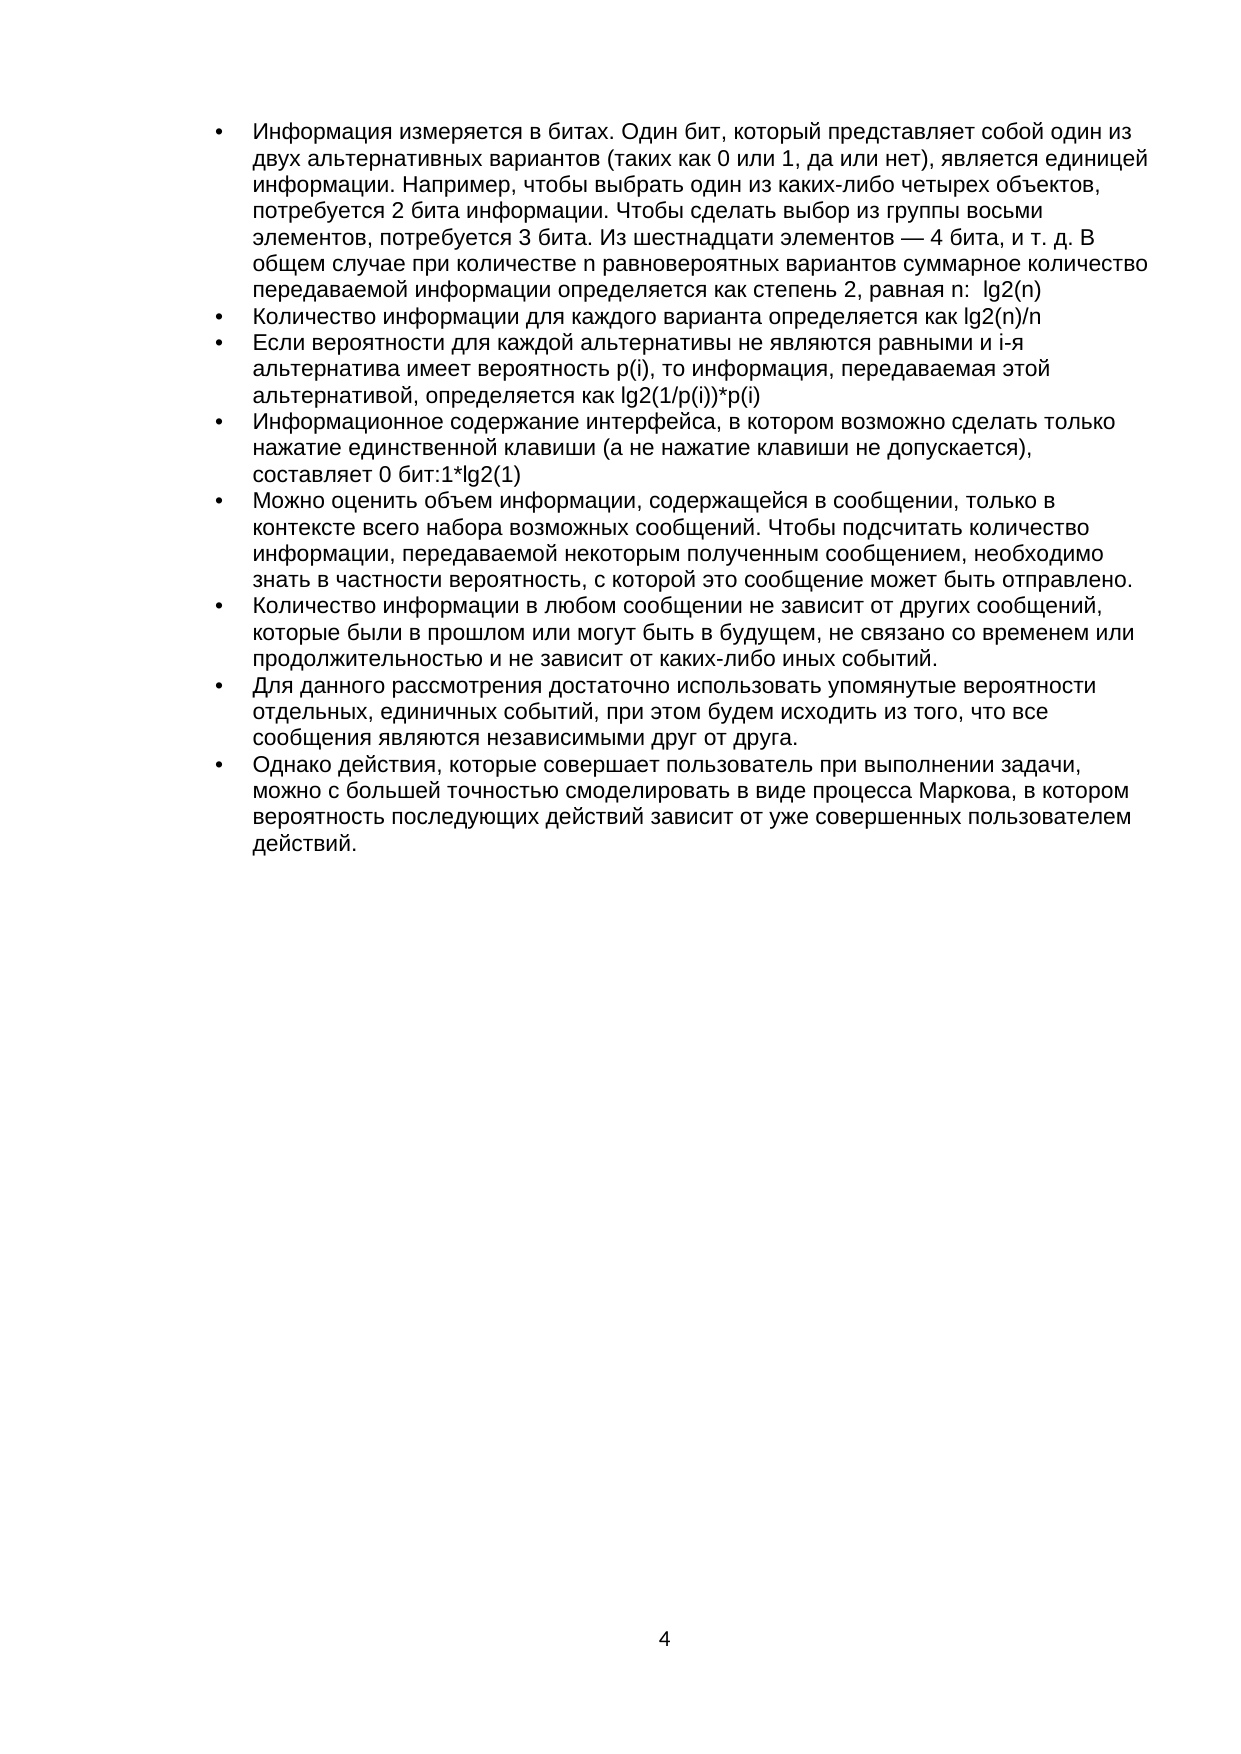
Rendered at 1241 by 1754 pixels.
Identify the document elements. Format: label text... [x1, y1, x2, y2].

list Количество информации для каждого варианта определяется как lg2(n)/n [215, 303, 1152, 329]
list Если вероятности для каждой альтернативы не являются равными и i-я альтернатива имеет вероятность p(i), то информация, передаваемая этой альтернативой, определяется как lg2(1/p(i))*p(i) [215, 329, 1152, 408]
list Однако действия, которые совершает пользователь при выполнении задачи, можно с большей точностью смоделировать в виде процесса Маркова, в котором вероятность последующих действий зависит от уже совершенных пользователем действий. [215, 751, 1152, 856]
list Для данного рассмотрения достаточно использовать упомянутые вероятности отдельных, единичных событий, при этом будем исходить из того, что все сообщения являются независимыми друг от друга. [215, 672, 1152, 751]
list Информация измеряется в битах. Один бит, который представляет собой один из двух альтернативных вариантов (таких как 0 или 1, да или нет), является единицей информации. Например, чтобы выбрать один из каких-либо четырех объектов, потребуется 2 бита информации. Чтобы сделать выбор из группы восьми элементов, потребуется 3 бита. Из шестнадцати элементов — 4 бита, и т. д. В общем случае при количестве n равновероятных вариантов суммарное количество передаваемой информации определяется как степень 2, равная n: lg2(n) [215, 118, 1152, 303]
list Информационное содержание интерфейса, в котором возможно сделать только нажатие единственной клавиши (а не нажатие клавиши не допускается), составляет 0 бит:1*lg2(1) [215, 408, 1152, 487]
list Количество информации в любом сообщении не зависит от других сообщений, которые были в прошлом или могут быть в будущем, не связано со временем или продолжительностью и не зависит от каких-либо иных событий. [215, 592, 1152, 672]
list Можно оценить объем информации, содержащейся в сообщении, только в контексте всего набора возможных сообщений. Чтобы подсчитать количество информации, передаваемой некоторым полученным сообщением, необходимо знать в частности вероятность, с которой это сообщение может быть отправлено. [215, 487, 1152, 592]
